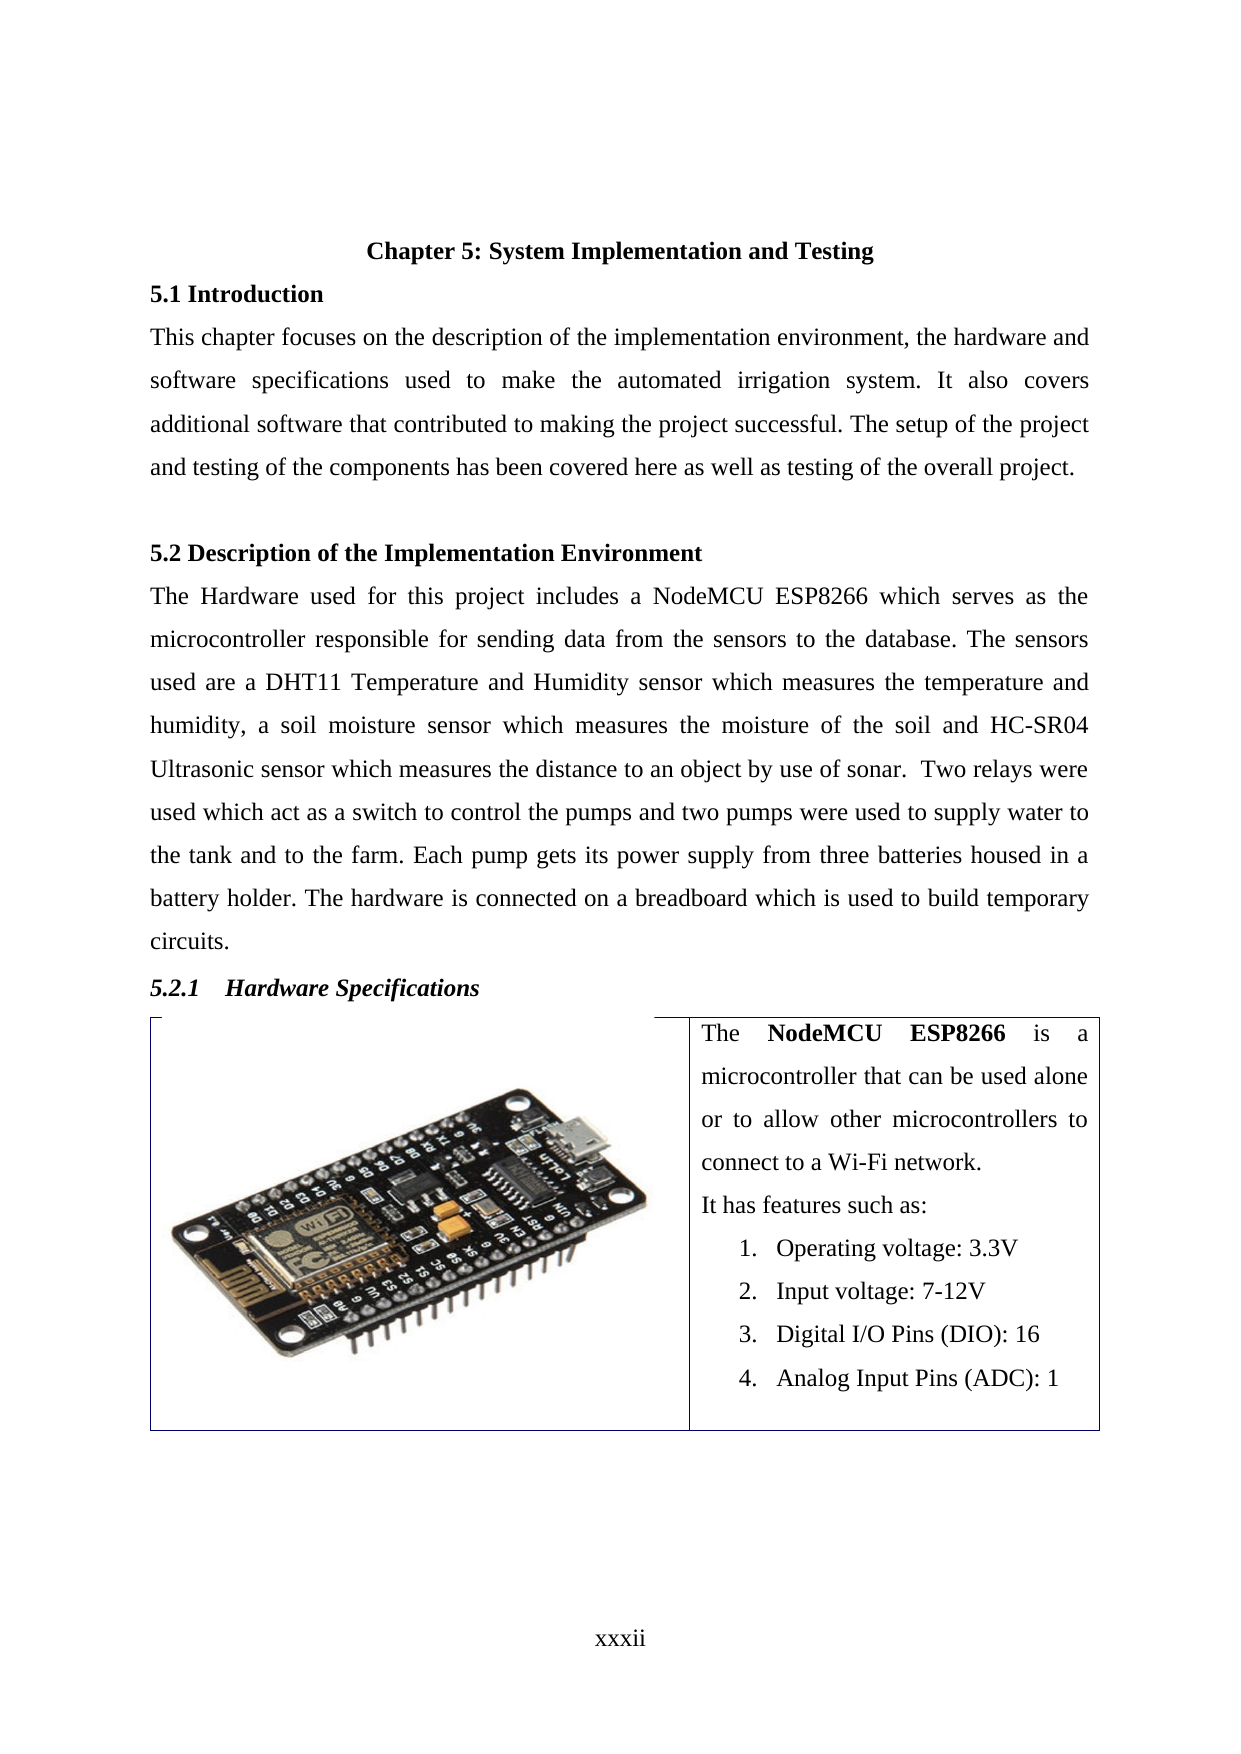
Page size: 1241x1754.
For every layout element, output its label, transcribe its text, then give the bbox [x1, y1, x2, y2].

table_header [151, 1018, 689, 1430]
table_header The NodeMCU ESP8266 is a microcontroller that can be used alone or to allow other microcontrollers to connect to a Wi-Fi network. It has features such as: Operating voltage: 3.3V Input voltage: 7-12V Digital I/O Pins (DIO): 16 Analog Input Pins (ADC): 1 [690, 1018, 1099, 1430]
subtitle Introduction [150, 279, 1090, 308]
subtitle System Implementation and Testing [150, 236, 1090, 265]
subtitle Description of the Implementation Environment [150, 538, 1090, 567]
subtitle Hardware Specifications [150, 973, 1090, 1002]
text The Hardware used for this project includes a NodeMCU ESP8266 which serves as the microcontroller responsible for sending data from the sensors to the database. The sensors used are a DHT11 Temperature and Humidity sensor which measures the temperature and humidity, a soil moisture sensor which measures the moisture of the soil and HC-SR04 Ultrasonic sensor which measures the distance to an object by use of sonar. Two relays were used which act as a switch to control the pumps and two pumps were used to supply water to the tank and to the farm. Each pump gets its power supply from three batteries housed in a battery holder. The hardware is connected on a breadboard which is used to build temporary circuits. [150, 581, 1090, 955]
text This chapter focuses on the description of the implementation environment, the hardware and software specifications used to make the automated irrigation system. It also covers additional software that contributed to making the project successful. The setup of the project and testing of the components has been covered here as well as testing of the overall project. [150, 322, 1090, 481]
picture [161, 1017, 655, 1416]
